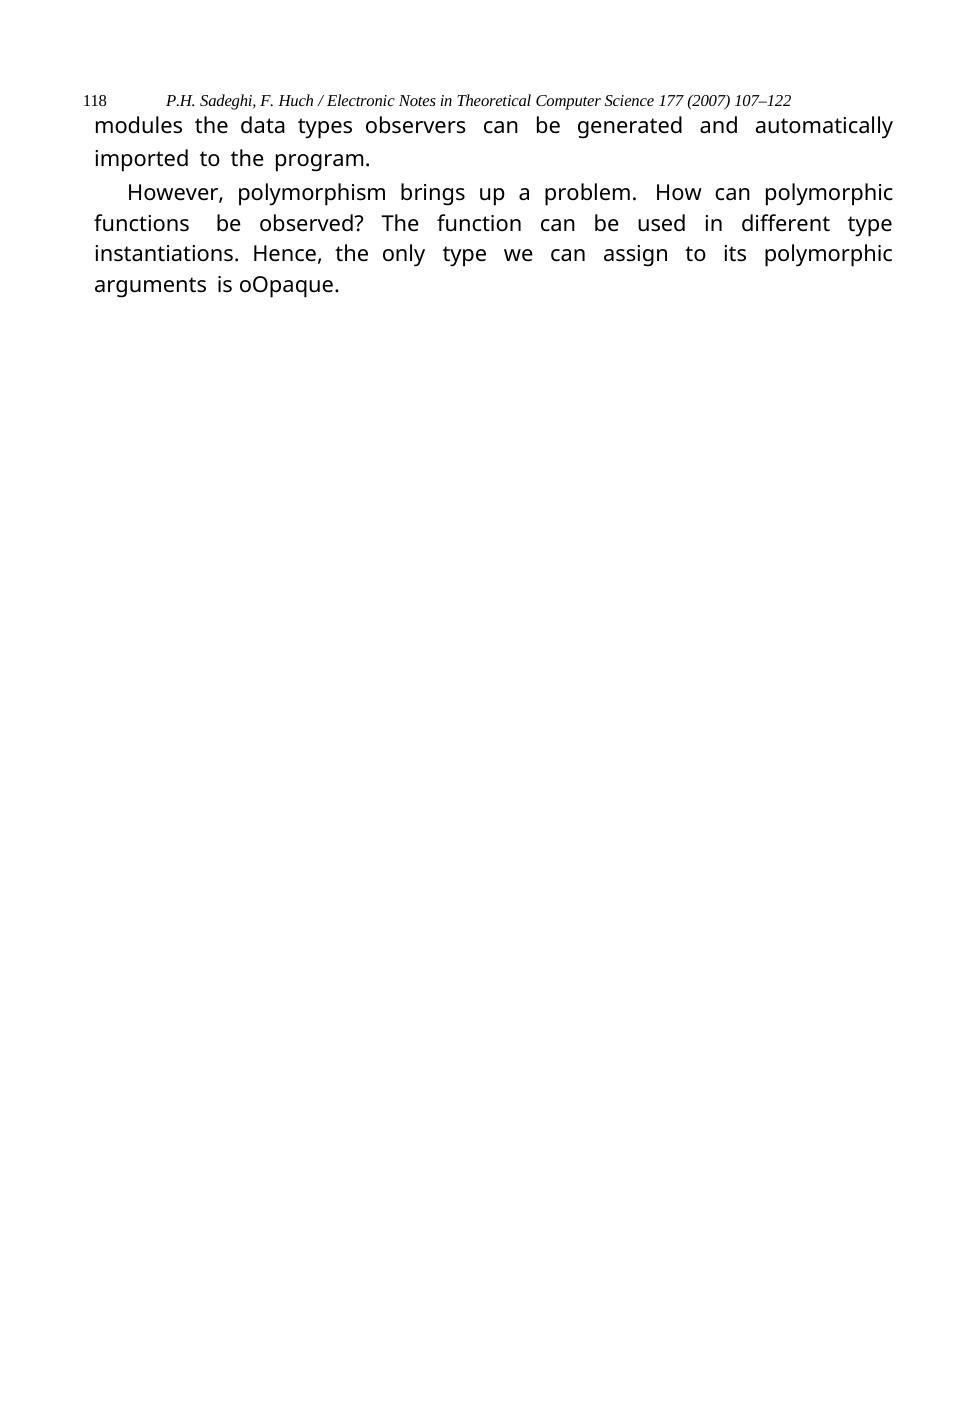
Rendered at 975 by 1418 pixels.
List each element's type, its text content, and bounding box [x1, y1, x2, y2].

text However, polymorphism brings up a problem. How can polymorphic functions be observed? The function can be used in different type instantiations. Hence, the only type we can assign to its polymorphic arguments is oOpaque. [94, 177, 893, 299]
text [94, 110, 893, 172]
